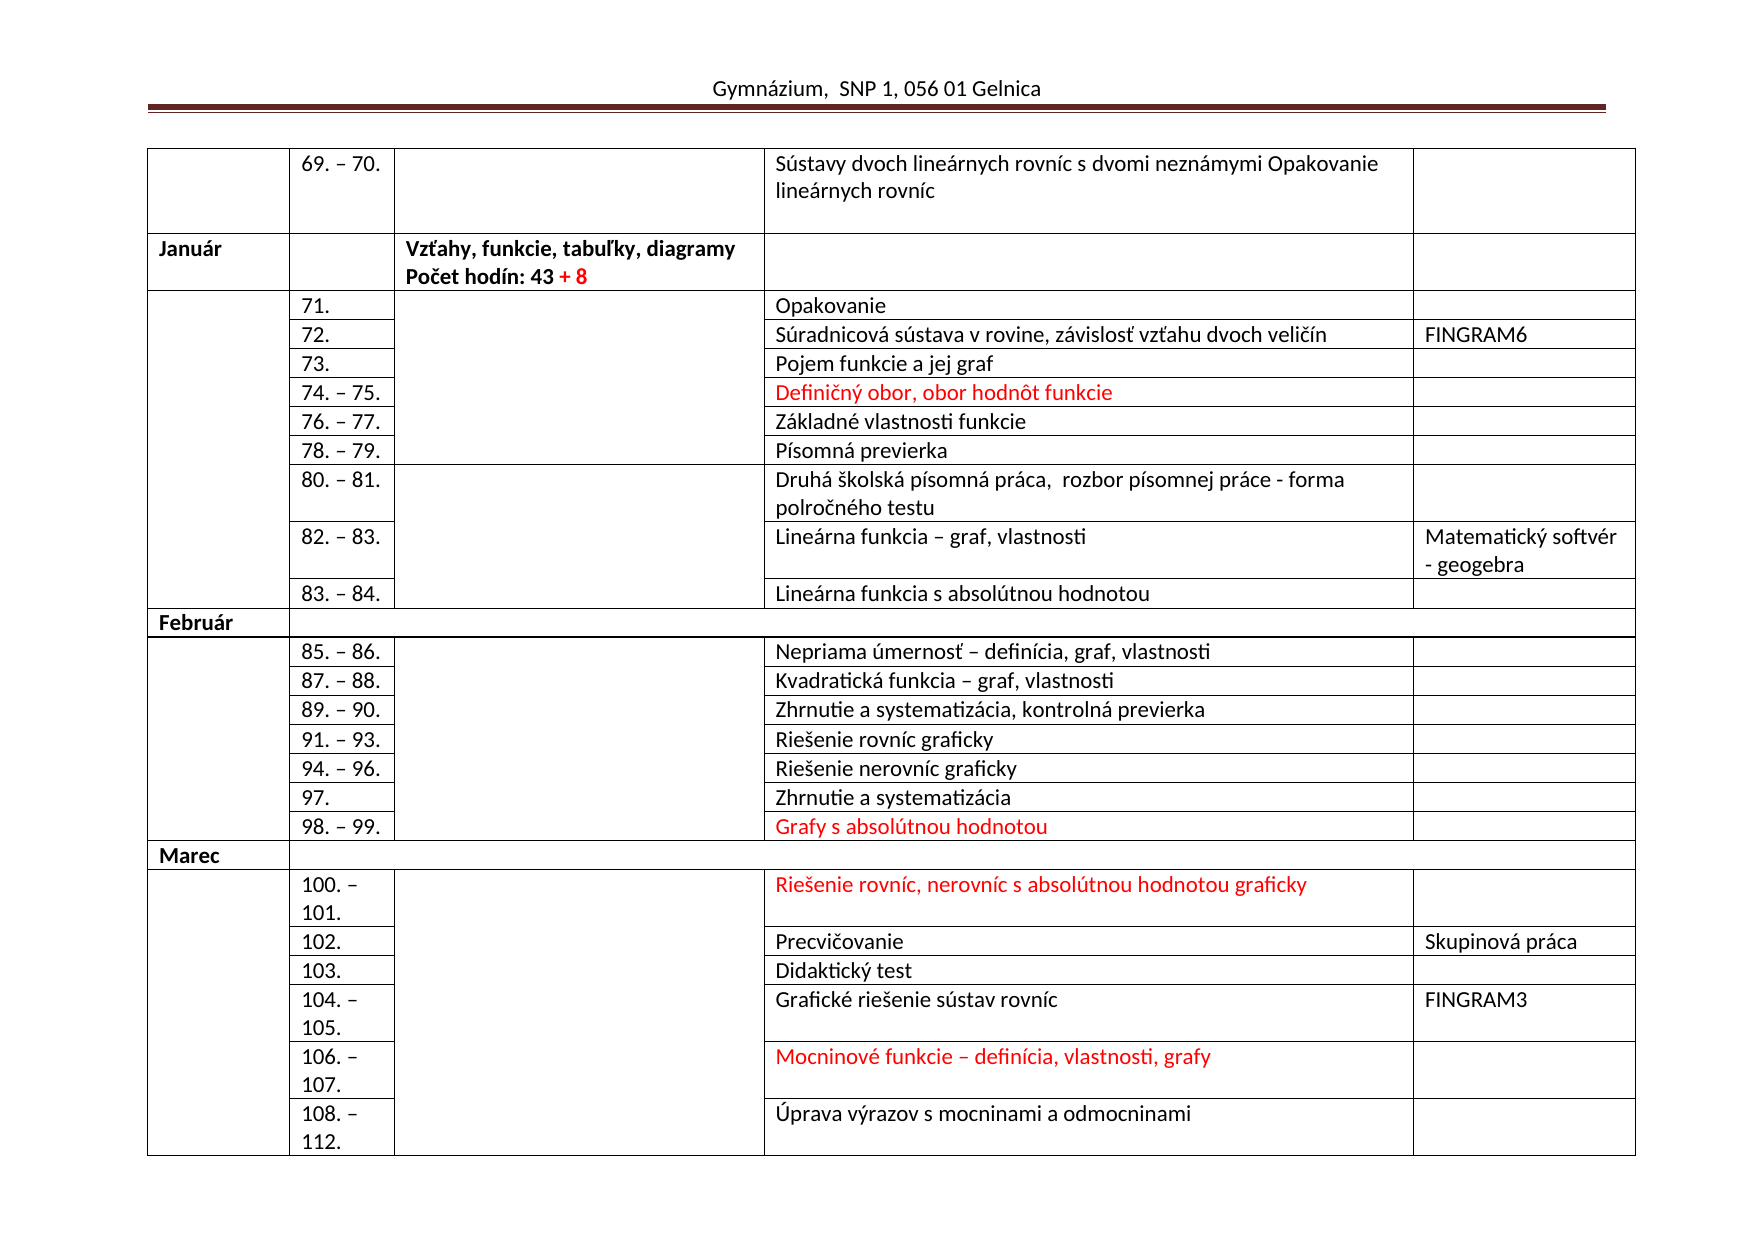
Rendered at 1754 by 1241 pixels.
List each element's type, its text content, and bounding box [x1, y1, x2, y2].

table_cell 82. – 83. [290, 522, 394, 578]
table_cell [1414, 579, 1635, 607]
table_cell 91. – 93. [290, 725, 394, 753]
table_cell Opakovanie [765, 291, 1413, 319]
table_cell Zhrnutie a systematizácia [765, 783, 1413, 811]
table_cell [1414, 291, 1635, 319]
table_cell Sústavy dvoch lineárnych rovníc s dvomi neznámymi Opakovanie lineárnych rovníc [765, 149, 1413, 233]
table_cell Písomná previerka [765, 436, 1413, 464]
table_cell Definičný obor, obor hodnôt funkcie [765, 378, 1413, 406]
table_cell 97. [290, 783, 394, 811]
table_cell Didaktický test [765, 956, 1413, 984]
table_cell 74. – 75. [290, 378, 394, 406]
table_cell 104. – 105. [290, 985, 394, 1041]
table_cell [1414, 465, 1635, 521]
table_cell 98. – 99. [290, 812, 394, 840]
table_cell Nepriama úmernosť – definícia, graf, vlastnosti [765, 638, 1413, 666]
table_cell [395, 291, 764, 464]
table_cell 100. – 101. [290, 870, 394, 926]
table_cell [1414, 349, 1635, 377]
table_cell [148, 870, 289, 1155]
table_cell [1414, 436, 1635, 464]
table_cell Druhá školská písomná práca, rozbor písomnej práce - forma polročného testu [765, 465, 1413, 521]
table_cell [395, 465, 764, 607]
table_cell 78. – 79. [290, 436, 394, 464]
table_cell Mocninové funkcie – definícia, vlastnosti, grafy [765, 1042, 1413, 1098]
table_cell Kvadratická funkcia – graf, vlastnosti [765, 667, 1413, 694]
table_cell Grafy s absolútnou hodnotou [765, 812, 1413, 840]
table_cell [290, 841, 1635, 869]
table_cell [395, 870, 764, 1155]
table_cell 71. [290, 291, 394, 319]
table_cell [1414, 696, 1635, 724]
table_cell [765, 234, 1413, 290]
table_cell [1414, 812, 1635, 840]
table_cell 108. – 112. [290, 1099, 394, 1155]
table_cell [148, 638, 289, 840]
table_cell Zhrnutie a systematizácia, kontrolná previerka [765, 696, 1413, 724]
table_cell [395, 638, 764, 840]
table_cell 89. – 90. [290, 696, 394, 724]
table_cell Úprava výrazov s mocninami a odmocninami [765, 1099, 1413, 1155]
table_cell [290, 234, 394, 290]
table_cell [1414, 1042, 1635, 1098]
table_cell [1414, 667, 1635, 694]
table_cell Precvičovanie [765, 927, 1413, 955]
table_cell [1414, 956, 1635, 984]
table_cell 83. – 84. [290, 579, 394, 607]
table_cell Základné vlastnosti funkcie [765, 407, 1413, 435]
table_cell Riešenie rovníc, nerovníc s absolútnou hodnotou graficky [765, 870, 1413, 926]
table_cell Február [148, 609, 289, 636]
table_cell Riešenie nerovníc graficky [765, 754, 1413, 782]
table_cell 106. – 107. [290, 1042, 394, 1098]
table_cell [1414, 725, 1635, 753]
table_cell 94. – 96. [290, 754, 394, 782]
table_cell FINGRAM6 [1414, 320, 1635, 348]
table_cell Lineárna funkcia s absolútnou hodnotou [765, 579, 1413, 607]
table_cell Skupinová práca [1414, 927, 1635, 955]
table_cell 102. [290, 927, 394, 955]
table_cell 73. [290, 349, 394, 377]
table_cell [1414, 783, 1635, 811]
table_cell [148, 291, 289, 607]
table_cell 80. – 81. [290, 465, 394, 521]
table_cell [1414, 149, 1635, 233]
table_cell [1414, 378, 1635, 406]
table_cell [1414, 1099, 1635, 1155]
table_cell Vzťahy, funkcie, tabuľky, diagramy Počet hodín: 43 + 8 [395, 234, 764, 290]
table_cell [1414, 870, 1635, 926]
table_cell [1414, 407, 1635, 435]
table_cell Lineárna funkcia – graf, vlastnosti [765, 522, 1413, 578]
table_cell Grafické riešenie sústav rovníc [765, 985, 1413, 1041]
table_cell [1414, 754, 1635, 782]
table_cell 103. [290, 956, 394, 984]
table_cell [1414, 638, 1635, 666]
table_cell Matematický softvér - geogebra [1414, 522, 1635, 578]
table_cell Súradnicová sústava v rovine, závislosť vzťahu dvoch veličín [765, 320, 1413, 348]
table_cell 72. [290, 320, 394, 348]
table_cell 85. – 86. [290, 638, 394, 666]
table_cell [290, 609, 1635, 636]
table_cell Pojem funkcie a jej graf [765, 349, 1413, 377]
table_cell FINGRAM3 [1414, 985, 1635, 1041]
table_cell Marec [148, 841, 289, 869]
table_cell 69. – 70. [290, 149, 394, 233]
table_cell Riešenie rovníc graficky [765, 725, 1413, 753]
table_cell [1414, 234, 1635, 290]
table_cell 76. – 77. [290, 407, 394, 435]
table_cell Január [148, 234, 289, 290]
table_cell 87. – 88. [290, 667, 394, 694]
